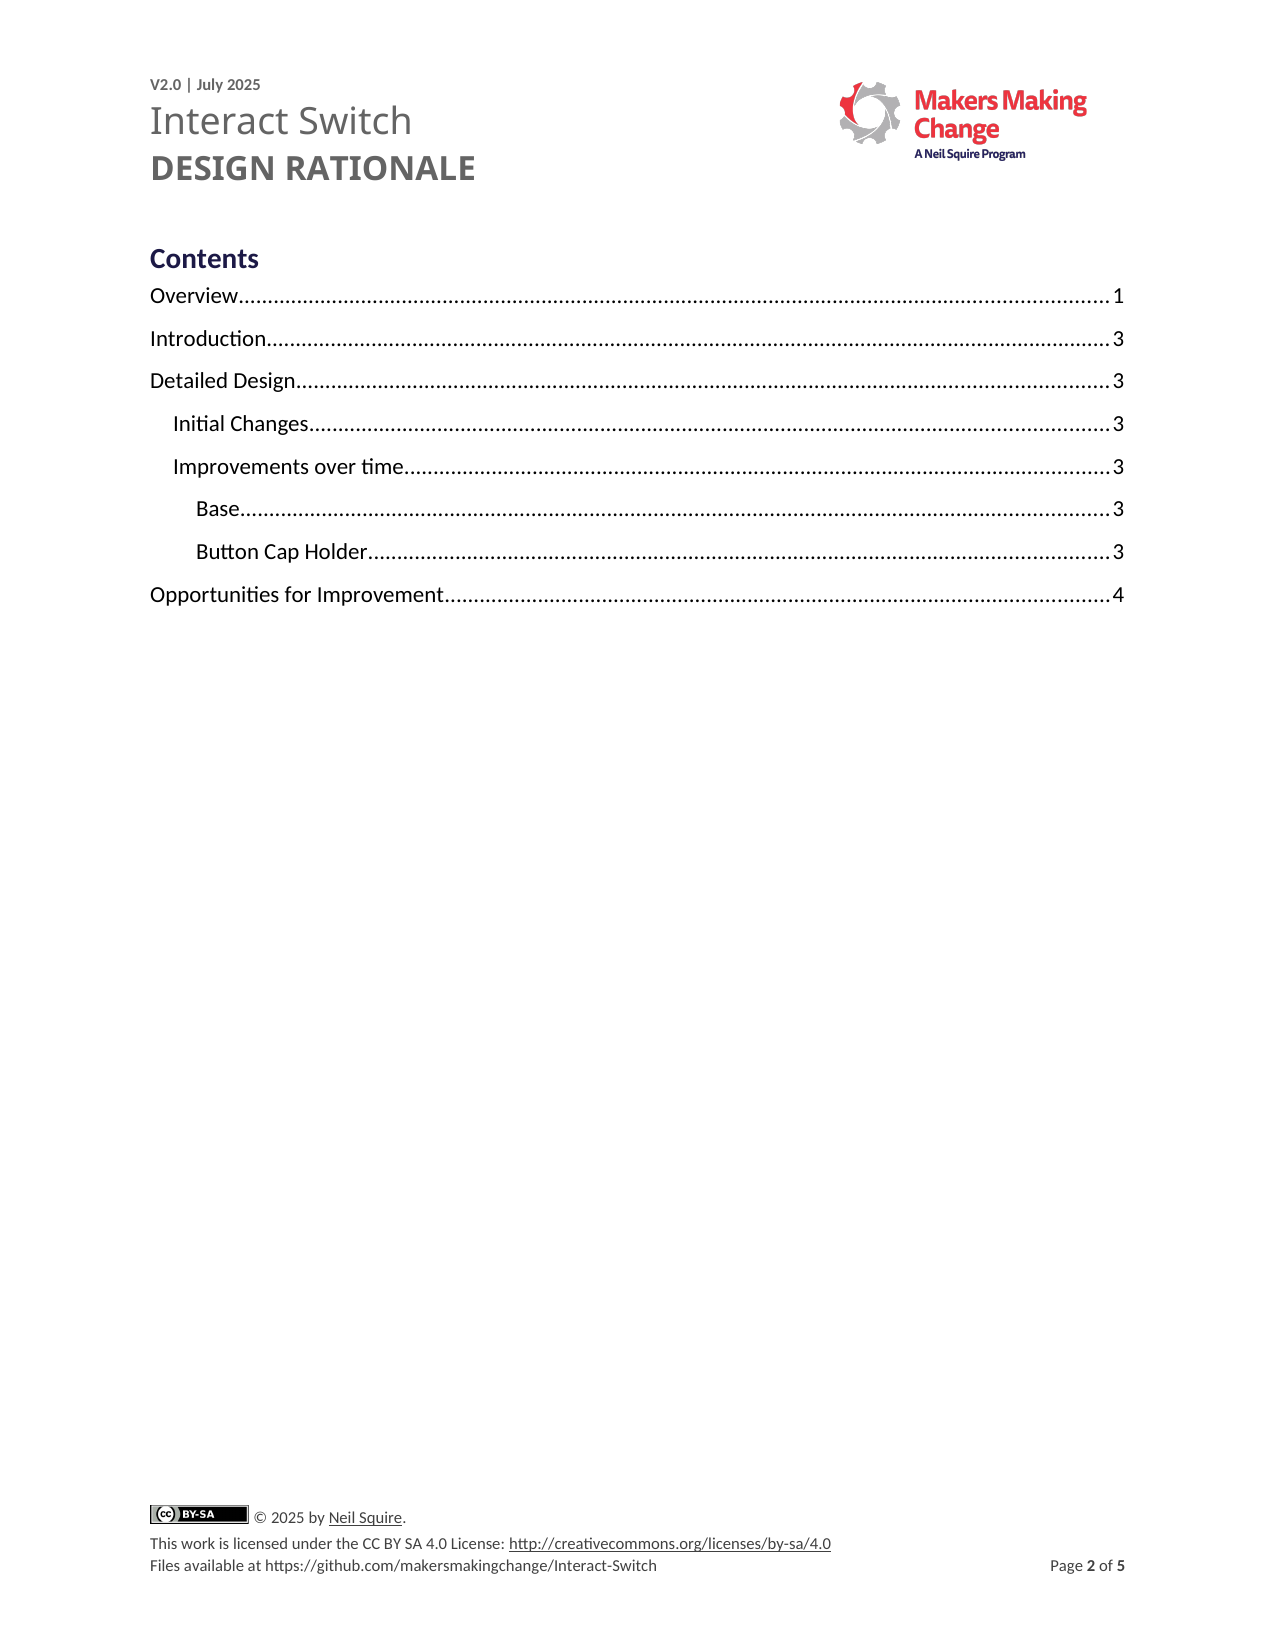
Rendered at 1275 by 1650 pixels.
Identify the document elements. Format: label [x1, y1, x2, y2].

picture [150, 1505, 249, 1524]
picture [839, 82, 1087, 161]
